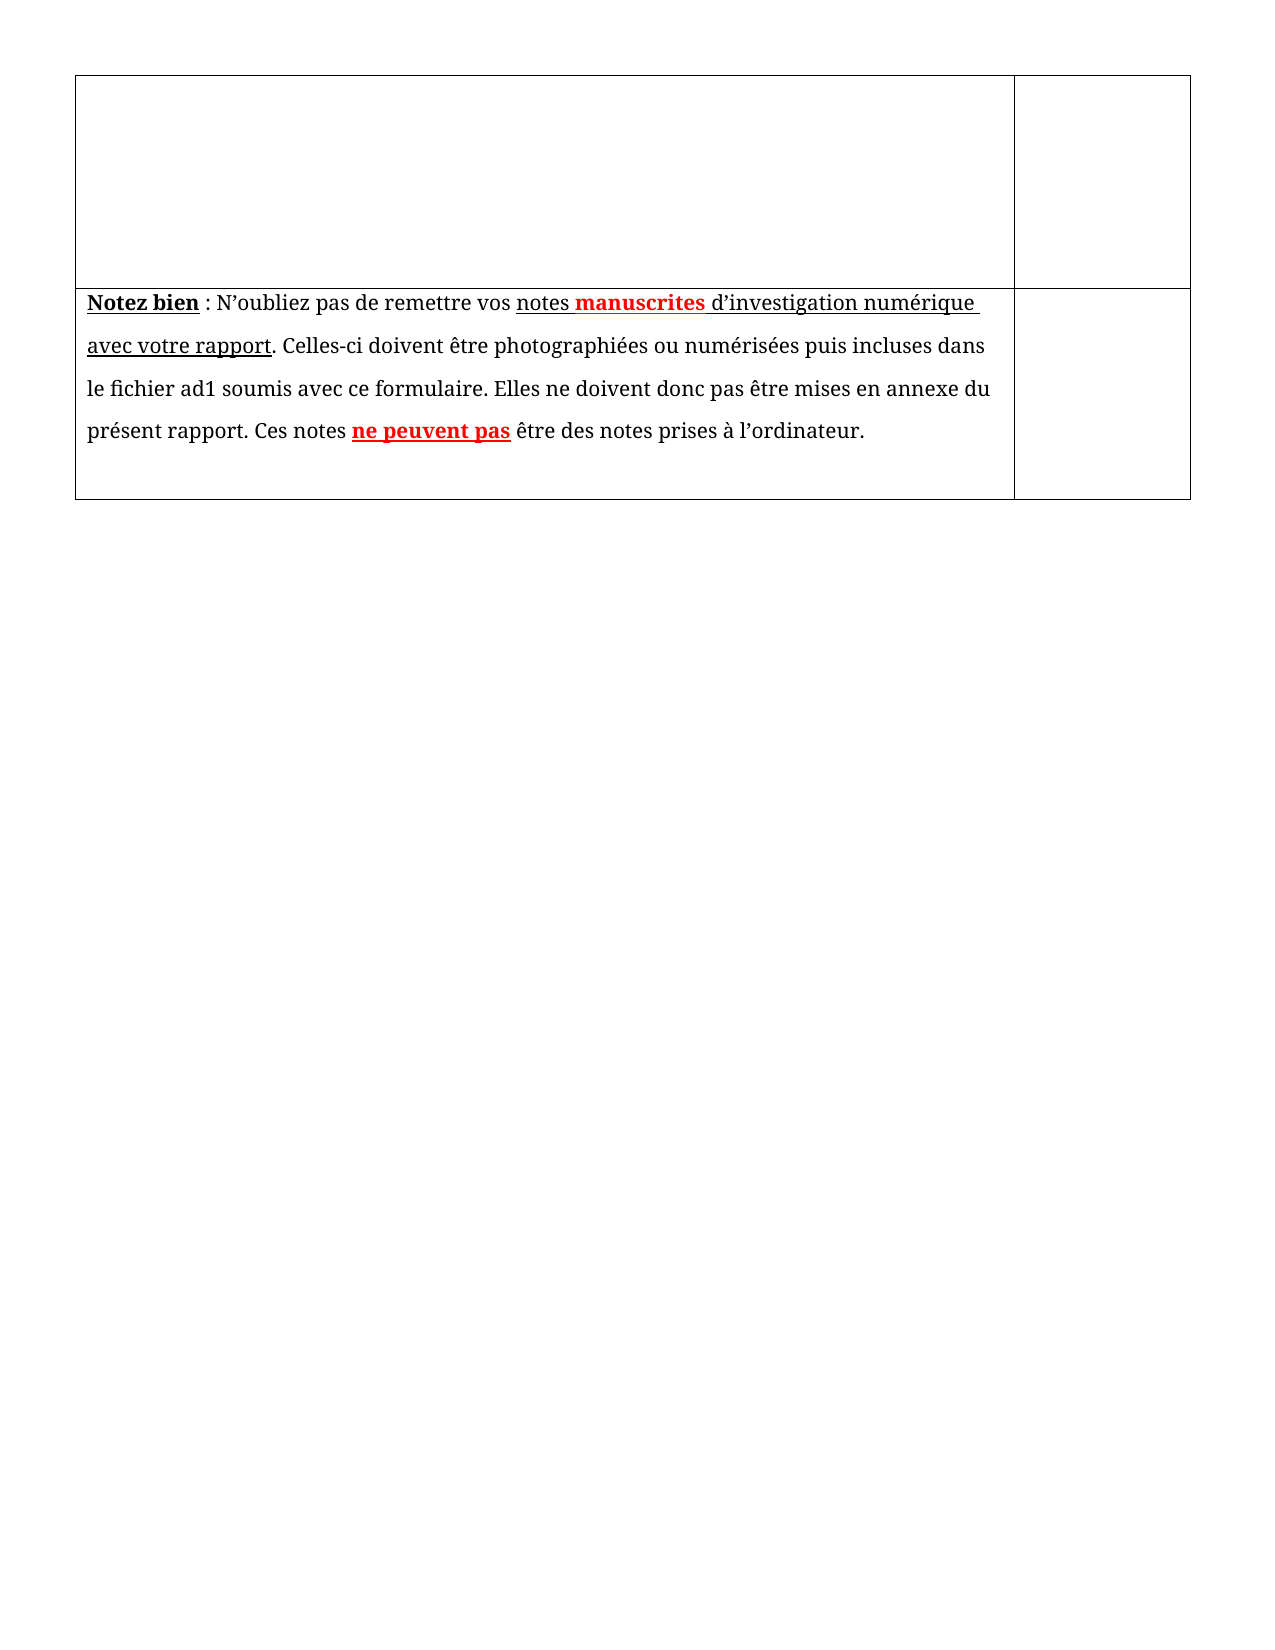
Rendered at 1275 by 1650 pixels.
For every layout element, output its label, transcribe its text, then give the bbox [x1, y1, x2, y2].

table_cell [76, 76, 1014, 287]
table_cell Notez bien : N’oubliez pas de remettre vos notes manuscrites d’investigation numérique avec votre rapport. Celles-ci doivent être photographiées ou numérisées puis incluses dans le fichier ad1 soumis avec ce formulaire. Elles ne doivent donc pas être mises en annexe du présent rapport. Ces notes ne peuvent pas être des notes prises à l’ordinateur. [76, 289, 1014, 499]
table_cell [1015, 76, 1190, 287]
table_cell [1015, 289, 1190, 499]
